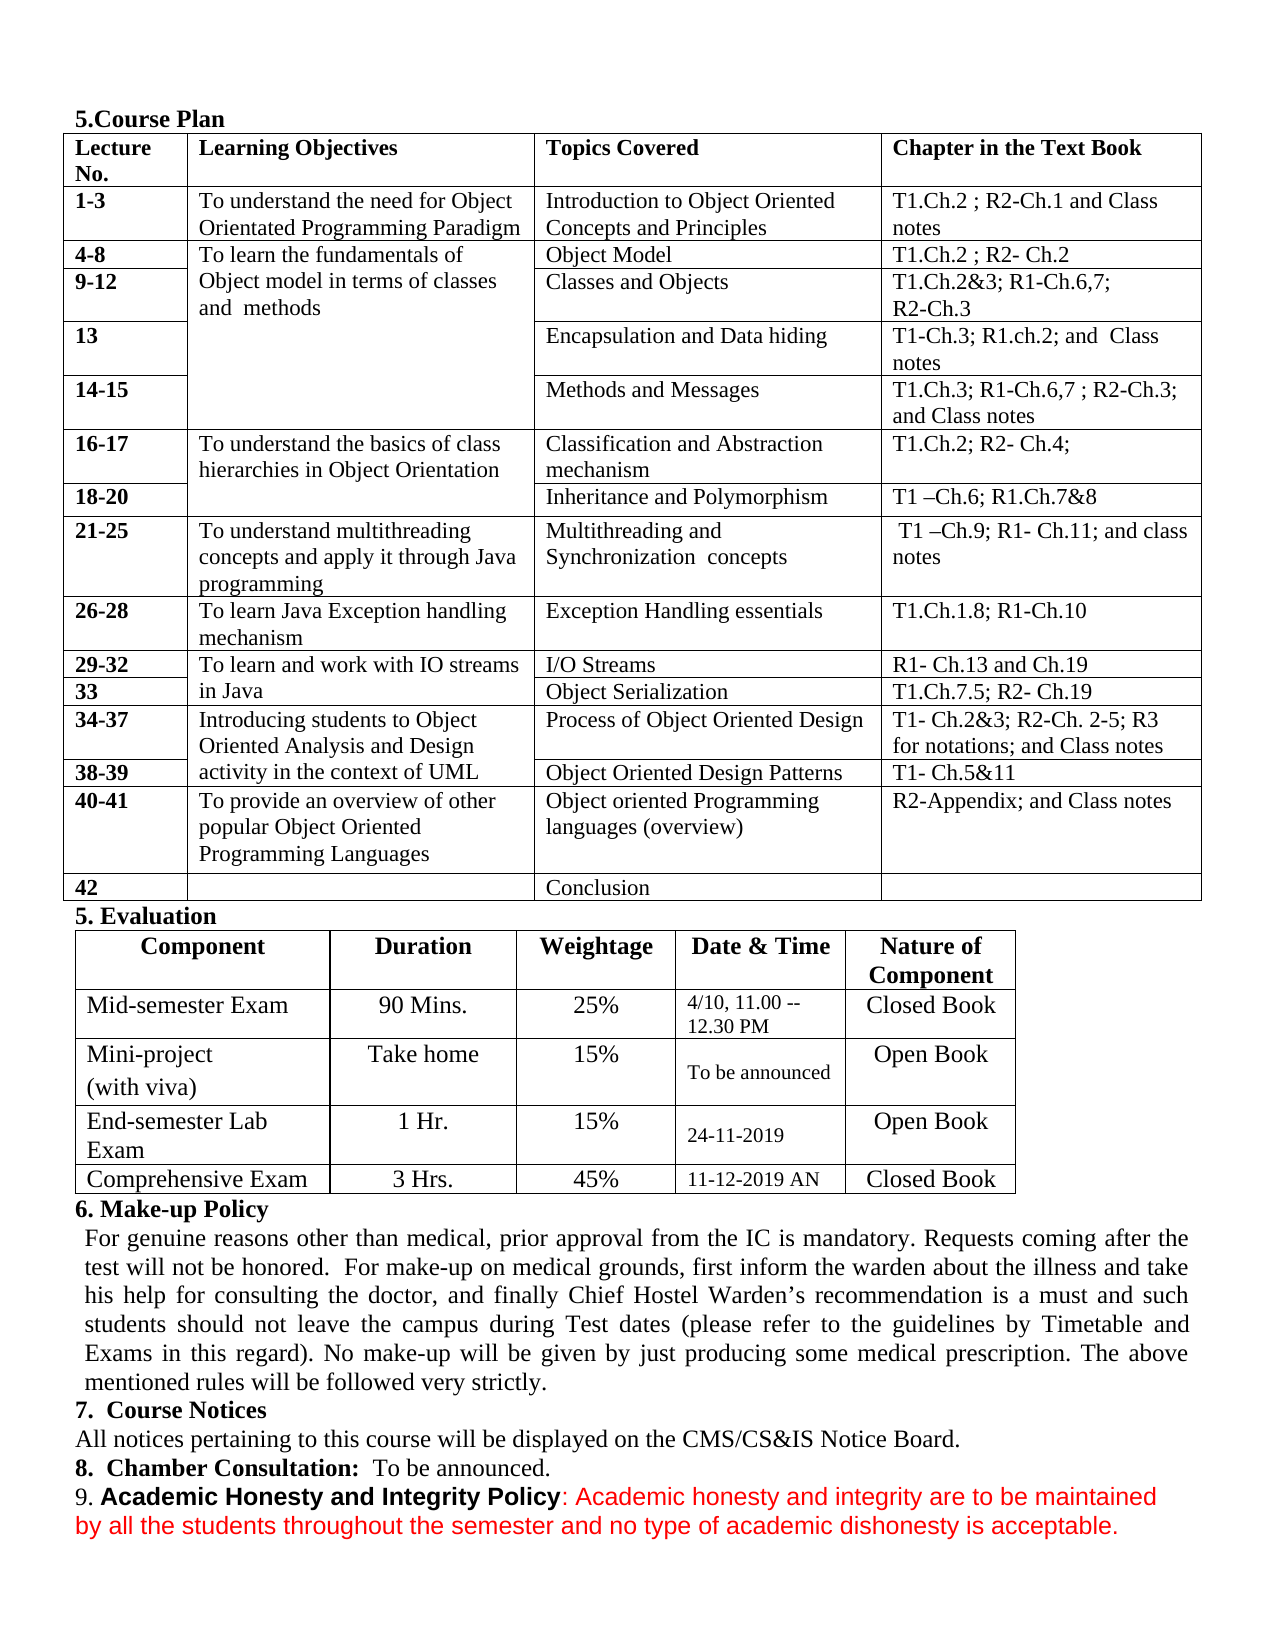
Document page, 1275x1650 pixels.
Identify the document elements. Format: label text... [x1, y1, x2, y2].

table_cell I/O Streams [535, 651, 881, 677]
table_cell 90 Mins. [331, 990, 516, 1038]
table_cell Open Book [846, 1039, 1015, 1105]
table_cell 14-15 [64, 376, 187, 429]
table_cell Process of Object Oriented Design [535, 706, 881, 758]
table_cell 16-17 [64, 430, 187, 482]
table_header Chapter in the Text Book [882, 134, 1201, 186]
table_cell Exception Handling essentials [535, 597, 881, 650]
table_cell Methods and Messages [535, 376, 881, 429]
table_header Nature of Component [846, 931, 1015, 989]
table_header Duration [331, 931, 516, 989]
table_cell Object Model [535, 241, 881, 267]
table_cell 4/10, 11.00 -- 12.30 PM [676, 990, 845, 1038]
text 6. Make-up Policy [75, 1194, 1191, 1223]
table_header Date & Time [676, 931, 845, 989]
text 5.Course Plan [75, 104, 1191, 132]
text For genuine reasons other than medical, prior approval from the IC is mandatory. Requests coming after the test will not be honored. For make-up on medical grounds, first inform the warden about the illness and take his help for consulting the doctor, and finally Chief Hostel Warden’s recommendation is a must and such students should not leave the campus during Test dates (please refer to the guidelines by Timetable and Exams in this regard). No make-up will be given by just producing some medical prescription. The above mentioned rules will be followed very strictly. [84, 1223, 1191, 1396]
table_header Learning Objectives [188, 134, 534, 186]
text 7. Course Notices [75, 1396, 1191, 1424]
table_cell Classification and Abstraction mechanism [535, 430, 881, 482]
table_cell T1 –Ch.9; R1- Ch.11; and class notes [882, 517, 1201, 596]
table_cell T1 –Ch.6; R1.Ch.7&8 [882, 484, 1201, 516]
table_cell [188, 874, 534, 900]
table_cell To learn and work with IO streams in Java [188, 651, 534, 705]
table_cell Object Oriented Design Patterns [535, 760, 881, 786]
table_cell 25% [517, 990, 675, 1038]
table_cell 26-28 [64, 597, 187, 650]
table_cell 4-8 [64, 241, 187, 267]
table_cell To understand multithreading concepts and apply it through Java programming [188, 517, 534, 596]
table_header Weightage [517, 931, 675, 989]
table_cell Comprehensive Exam [76, 1165, 329, 1193]
table_cell Take home [331, 1039, 516, 1105]
table_cell 24-11-2019 [676, 1106, 845, 1163]
table_cell To learn Java Exception handling mechanism [188, 597, 534, 650]
table_cell 40-41 [64, 787, 187, 873]
text All notices pertaining to this course will be displayed on the CMS/CS&IS Notice Board. [75, 1424, 1191, 1453]
table_cell T1.Ch.2 ; R2- Ch.2 [882, 241, 1201, 267]
table_cell Introducing students to Object Oriented Analysis and Design activity in the context of UML [188, 706, 534, 786]
table_cell Mini-project (with viva) [76, 1039, 329, 1105]
table_cell T1- Ch.2&3; R2-Ch. 2-5; R3 for notations; and Class notes [882, 706, 1201, 758]
table_cell Inheritance and Polymorphism [535, 484, 881, 516]
table_cell T1.Ch.2; R2- Ch.4; [882, 430, 1201, 482]
table_header Lecture No. [64, 134, 187, 186]
table_cell To understand the basics of class hierarchies in Object Orientation [188, 430, 534, 516]
table_cell 45% [517, 1165, 675, 1193]
table_header Topics Covered [535, 134, 881, 186]
table_cell Conclusion [535, 874, 881, 900]
table_cell 1-3 [64, 187, 187, 240]
table_cell 42 [64, 874, 187, 900]
table_cell 9-12 [64, 269, 187, 321]
text 5. Evaluation [75, 901, 1191, 930]
table_cell To understand the need for Object Orientated Programming Paradigm [188, 187, 534, 240]
table_cell Closed Book [846, 1165, 1015, 1193]
table_cell 1 Hr. [331, 1106, 516, 1163]
table_cell T1.Ch.2&3; R1-Ch.6,7; R2-Ch.3 [882, 269, 1201, 321]
table_cell Object oriented Programming languages (overview) [535, 787, 881, 873]
table_cell [882, 874, 1201, 900]
table_cell 34-37 [64, 706, 187, 758]
table_cell To be announced [676, 1039, 845, 1105]
table_cell Mid-semester Exam [76, 990, 329, 1038]
table_cell Open Book [846, 1106, 1015, 1163]
table_cell End-semester Lab Exam [76, 1106, 329, 1163]
table_cell R1- Ch.13 and Ch.19 [882, 651, 1201, 677]
table_cell 38-39 [64, 760, 187, 786]
table_cell 33 [64, 678, 187, 705]
table_cell Introduction to Object Oriented Concepts and Principles [535, 187, 881, 240]
table_cell 15% [517, 1039, 675, 1105]
table_cell T1.Ch.2 ; R2-Ch.1 and Class notes [882, 187, 1201, 240]
table_cell To provide an overview of other popular Object Oriented Programming Languages [188, 787, 534, 873]
table_cell T1.Ch.7.5; R2- Ch.19 [882, 678, 1201, 705]
table_cell R2-Appendix; and Class notes [882, 787, 1201, 873]
table_cell T1.Ch.1.8; R1-Ch.10 [882, 597, 1201, 650]
table_cell Encapsulation and Data hiding [535, 322, 881, 375]
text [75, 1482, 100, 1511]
table_cell 29-32 [64, 651, 187, 677]
table_cell T1-Ch.3; R1.ch.2; and Class notes [882, 322, 1201, 375]
table_cell 13 [64, 322, 187, 375]
text 8. Chamber Consultation: To be announced. [75, 1453, 1191, 1482]
table_cell Object Serialization [535, 678, 881, 705]
table_cell Classes and Objects [535, 269, 881, 321]
table_cell Multithreading and Synchronization concepts [535, 517, 881, 596]
table_cell 15% [517, 1106, 675, 1163]
table_cell Closed Book [846, 990, 1015, 1038]
table_cell T1- Ch.5&11 [882, 760, 1201, 786]
table_cell To learn the fundamentals of Object model in terms of classes and methods [188, 241, 534, 429]
table_cell 18-20 [64, 484, 187, 516]
table_cell 11-12-2019 AN [676, 1165, 845, 1193]
table_header Component [76, 931, 329, 989]
table_cell 21-25 [64, 517, 187, 596]
table_cell 3 Hrs. [331, 1165, 516, 1193]
table_cell T1.Ch.3; R1-Ch.6,7 ; R2-Ch.3; and Class notes [882, 376, 1201, 429]
